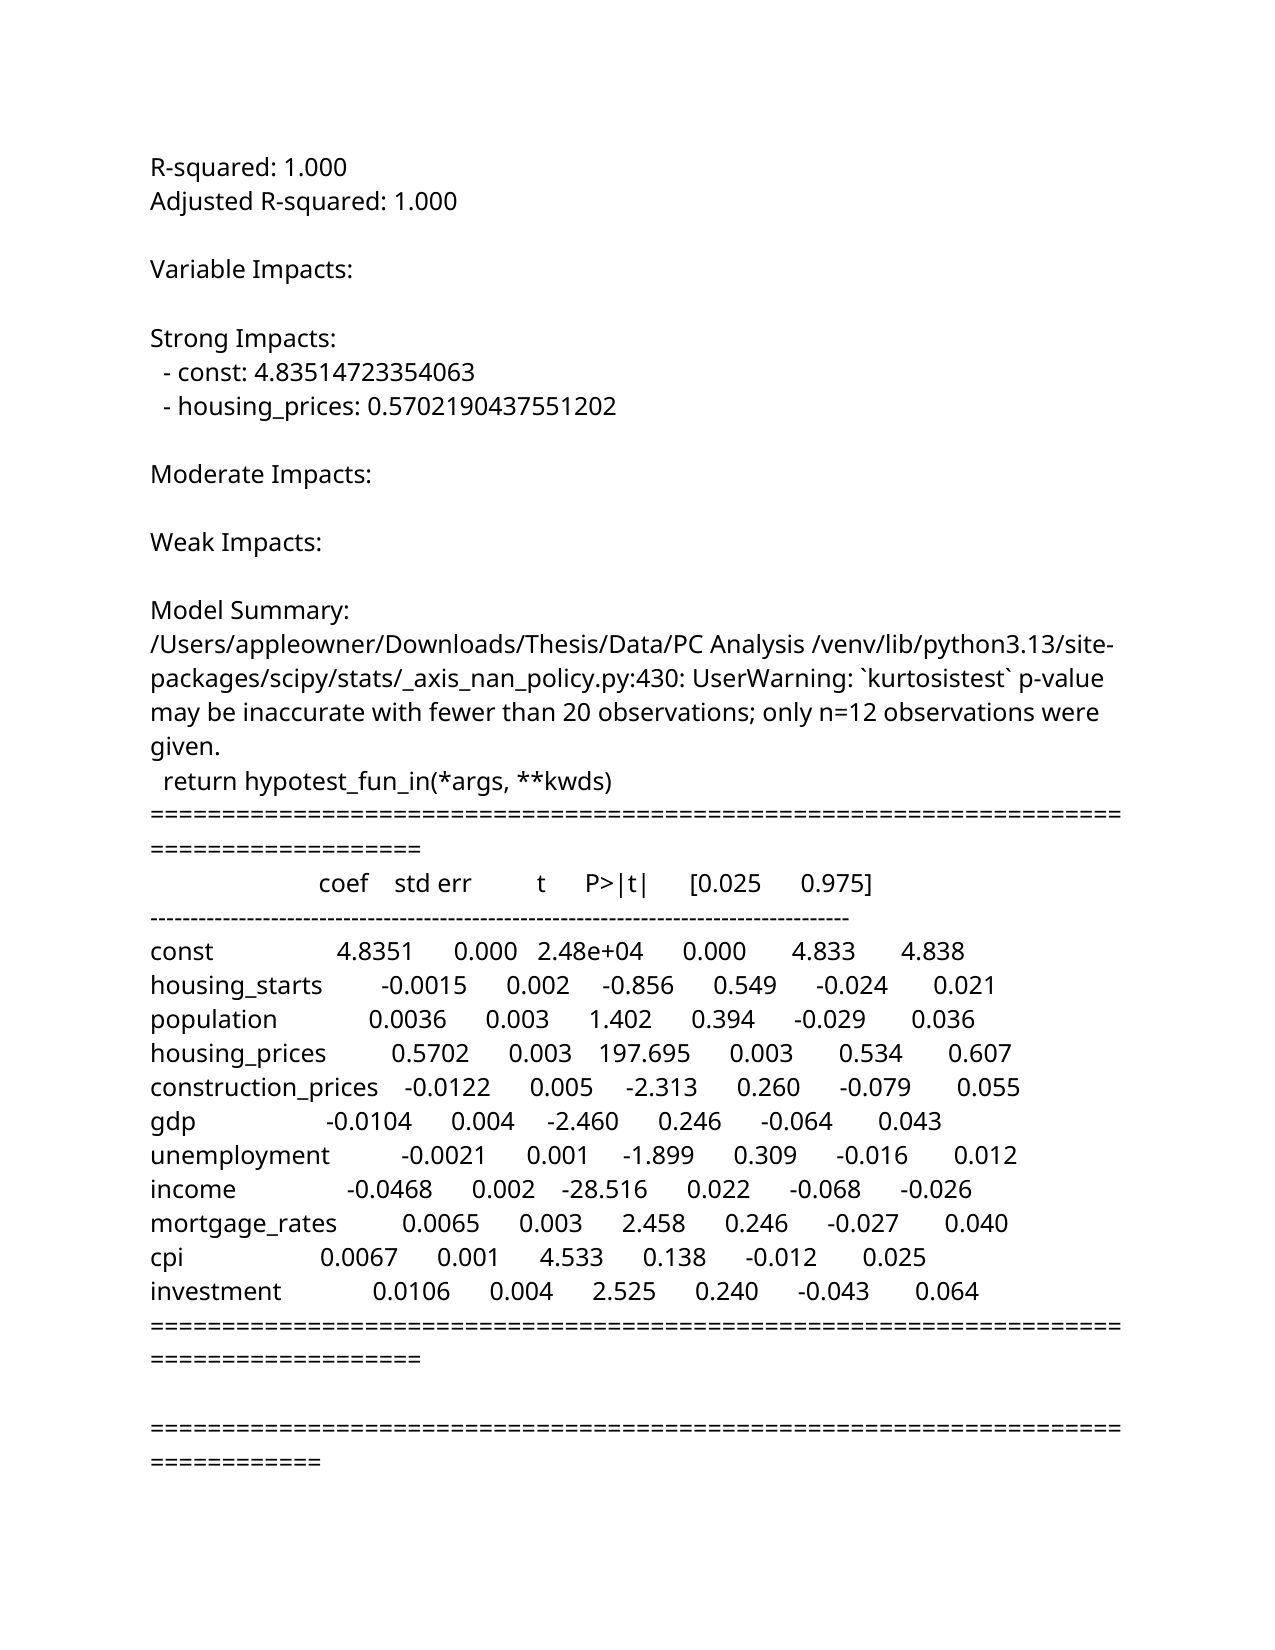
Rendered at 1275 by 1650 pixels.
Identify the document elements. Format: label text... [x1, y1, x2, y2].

text --------------------------------------------------------------------------------------- [150, 899, 1125, 933]
text Strong Impacts: [150, 320, 1125, 354]
text housing_prices 0.5702 0.003 197.695 0.003 0.534 0.607 [150, 1036, 1125, 1070]
text investment 0.0106 0.004 2.525 0.240 -0.043 0.064 [150, 1274, 1125, 1308]
text - const: 4.83514723354063 [150, 354, 1125, 388]
text population 0.0036 0.003 1.402 0.394 -0.029 0.036 [150, 1002, 1125, 1036]
text ======================================================================================= [150, 797, 1125, 865]
text Model Summary: [150, 593, 1125, 627]
text ======================================================================================= [150, 1308, 1125, 1376]
text cpi 0.0067 0.001 4.533 0.138 -0.012 0.025 [150, 1240, 1125, 1274]
text unemployment -0.0021 0.001 -1.899 0.309 -0.016 0.012 [150, 1138, 1125, 1172]
text housing_starts -0.0015 0.002 -0.856 0.549 -0.024 0.021 [150, 967, 1125, 1002]
text - housing_prices: 0.5702190437551202 [150, 388, 1125, 422]
text return hypotest_fun_in(*args, **kwds) [150, 763, 1125, 797]
text income -0.0468 0.002 -28.516 0.022 -0.068 -0.026 [150, 1172, 1125, 1206]
text Weak Impacts: [150, 525, 1125, 559]
text Variable Impacts: [150, 252, 1125, 286]
text mortgage_rates 0.0065 0.003 2.458 0.246 -0.027 0.040 [150, 1206, 1125, 1240]
text construction_prices -0.0122 0.005 -2.313 0.260 -0.079 0.055 [150, 1070, 1125, 1104]
text R-squared: 1.000 [150, 150, 1125, 184]
text gdp -0.0104 0.004 -2.460 0.246 -0.064 0.043 [150, 1104, 1125, 1138]
text const 4.8351 0.000 2.48e+04 0.000 4.833 4.838 [150, 933, 1125, 967]
text /Users/appleowner/Downloads/Thesis/Data/PC Analysis /venv/lib/python3.13/site-packages/scipy/stats/_axis_nan_policy.py:430: UserWarning: `kurtosistest` p-value may be inaccurate with fewer than 20 observations; only n=12 observations were given. [150, 627, 1125, 763]
text Adjusted R-squared: 1.000 [150, 184, 1125, 218]
text coef std err t P>|t| [0.025 0.975] [150, 865, 1125, 899]
text ================================================================================ [150, 1410, 1125, 1478]
text Moderate Impacts: [150, 457, 1125, 491]
